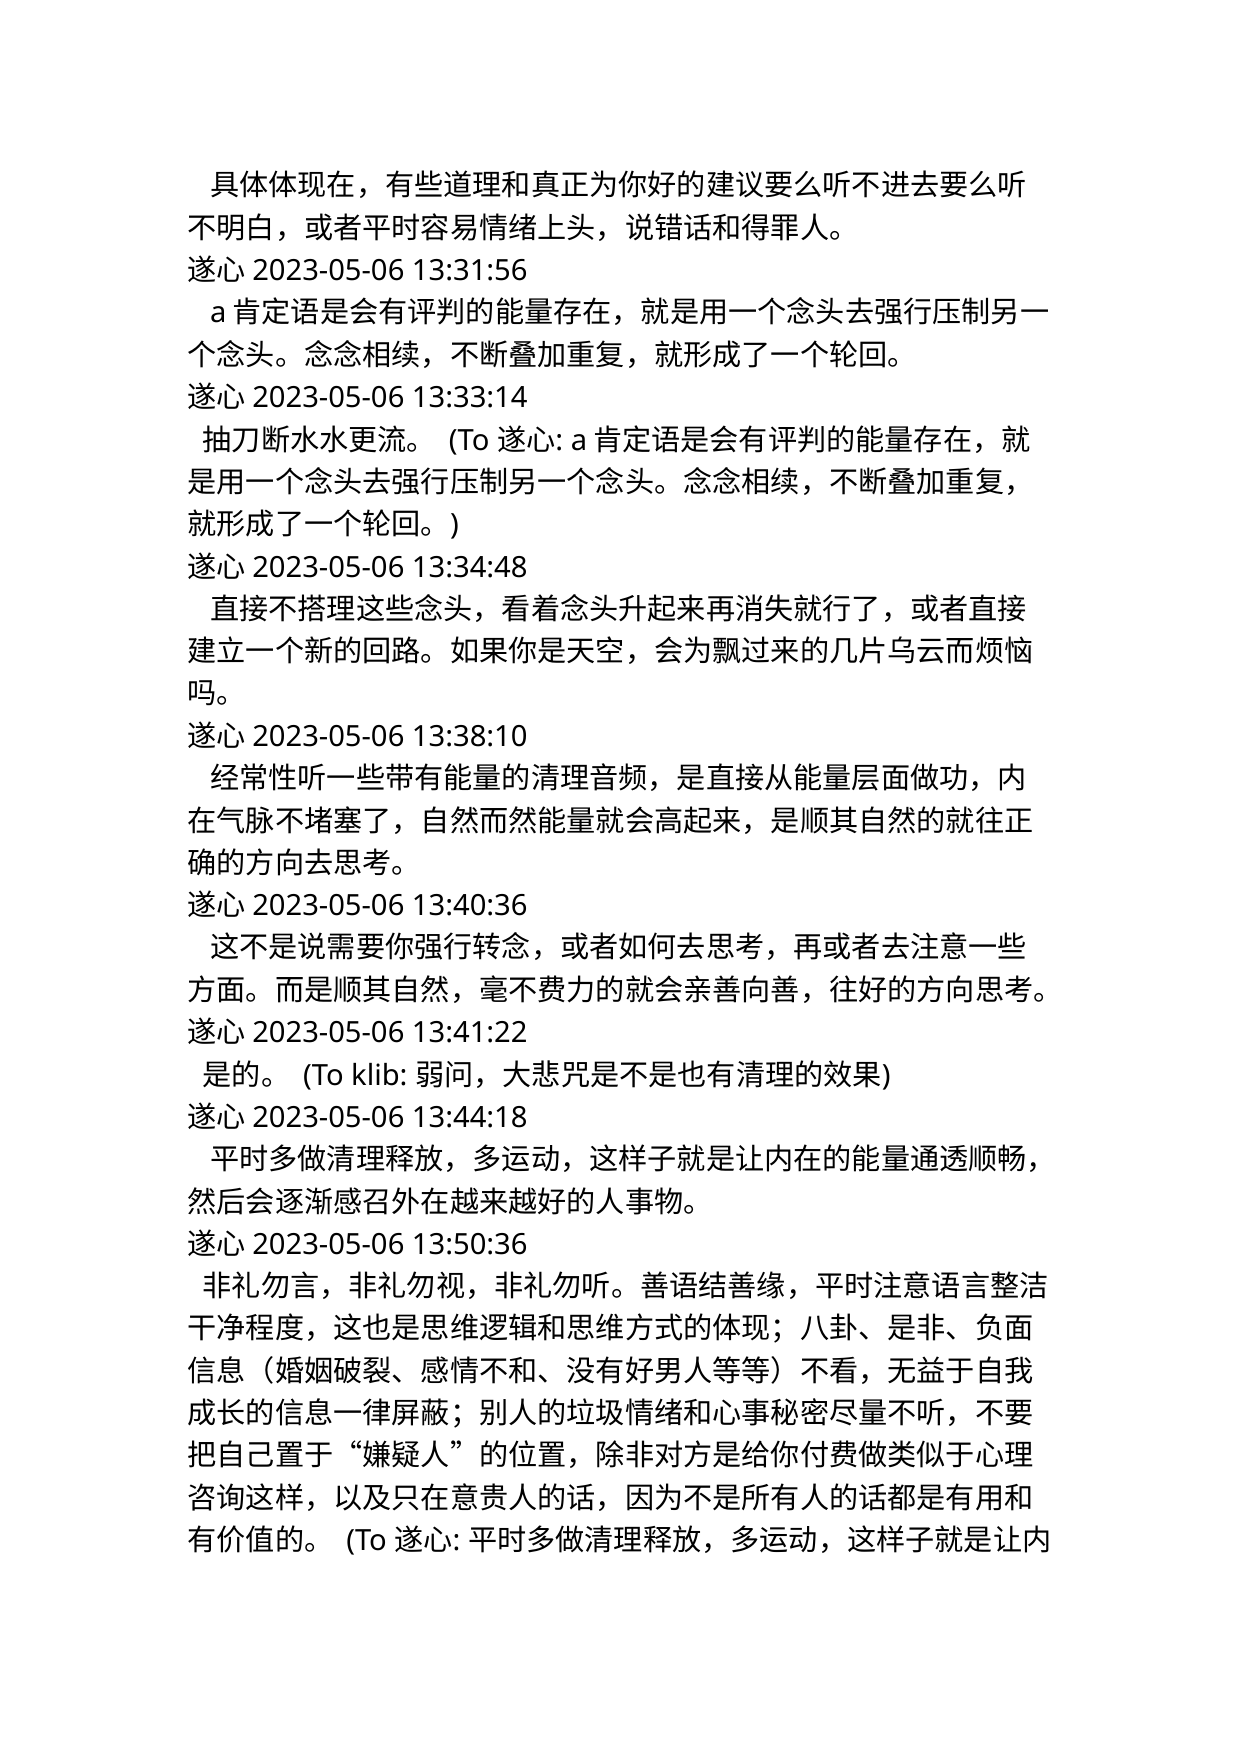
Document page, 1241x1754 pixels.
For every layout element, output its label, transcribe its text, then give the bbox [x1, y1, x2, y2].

text 遂心 2023-05-06 13:41:22 [187, 1009, 1053, 1051]
text 遂心 2023-05-06 13:34:48 [187, 543, 1053, 586]
text 直接不搭理这些念头，看着念头升起来再消失就行了，或者直接建立一个新的回路。如果你是天空，会为飘过来的几片乌云而烦恼吗。 [187, 586, 1053, 712]
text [187, 1263, 1053, 1559]
text 遂心 2023-05-06 13:40:36 [187, 882, 1053, 924]
text 抽刀断水水更流。 (To 遂心: a肯定语是会有评判的能量存在，就是用一个念头去强行压制另一个念头。念念相续，不断叠加重复，就形成了一个轮回。) [187, 416, 1053, 543]
text 遂心 2023-05-06 13:31:56 [187, 247, 1053, 289]
text 平时多做清理释放，多运动，这样子就是让内在的能量通透顺畅，然后会逐渐感召外在越来越好的人事物。 [187, 1136, 1053, 1220]
text 遂心 2023-05-06 13:33:14 [187, 374, 1053, 416]
text 这不是说需要你强行转念，或者如何去思考，再或者去注意一些方面。而是顺其自然，毫不费力的就会亲善向善，往好的方向思考。 [187, 924, 1053, 1009]
text 具体体现在，有些道理和真正为你好的建议要么听不进去要么听不明白，或者平时容易情绪上头，说错话和得罪人。 [187, 162, 1053, 247]
text 遂心 2023-05-06 13:44:18 [187, 1093, 1053, 1136]
text 经常性听一些带有能量的清理音频，是直接从能量层面做功，内在气脉不堵塞了，自然而然能量就会高起来，是顺其自然的就往正确的方向去思考。 [187, 755, 1053, 882]
text a肯定语是会有评判的能量存在，就是用一个念头去强行压制另一个念头。念念相续，不断叠加重复，就形成了一个轮回。 [187, 289, 1053, 374]
text 遂心 2023-05-06 13:38:10 [187, 712, 1053, 755]
text 遂心 2023-05-06 13:50:36 [187, 1220, 1053, 1263]
text 是的。 (To klib: 弱问，大悲咒是不是也有清理的效果) [187, 1051, 1053, 1093]
